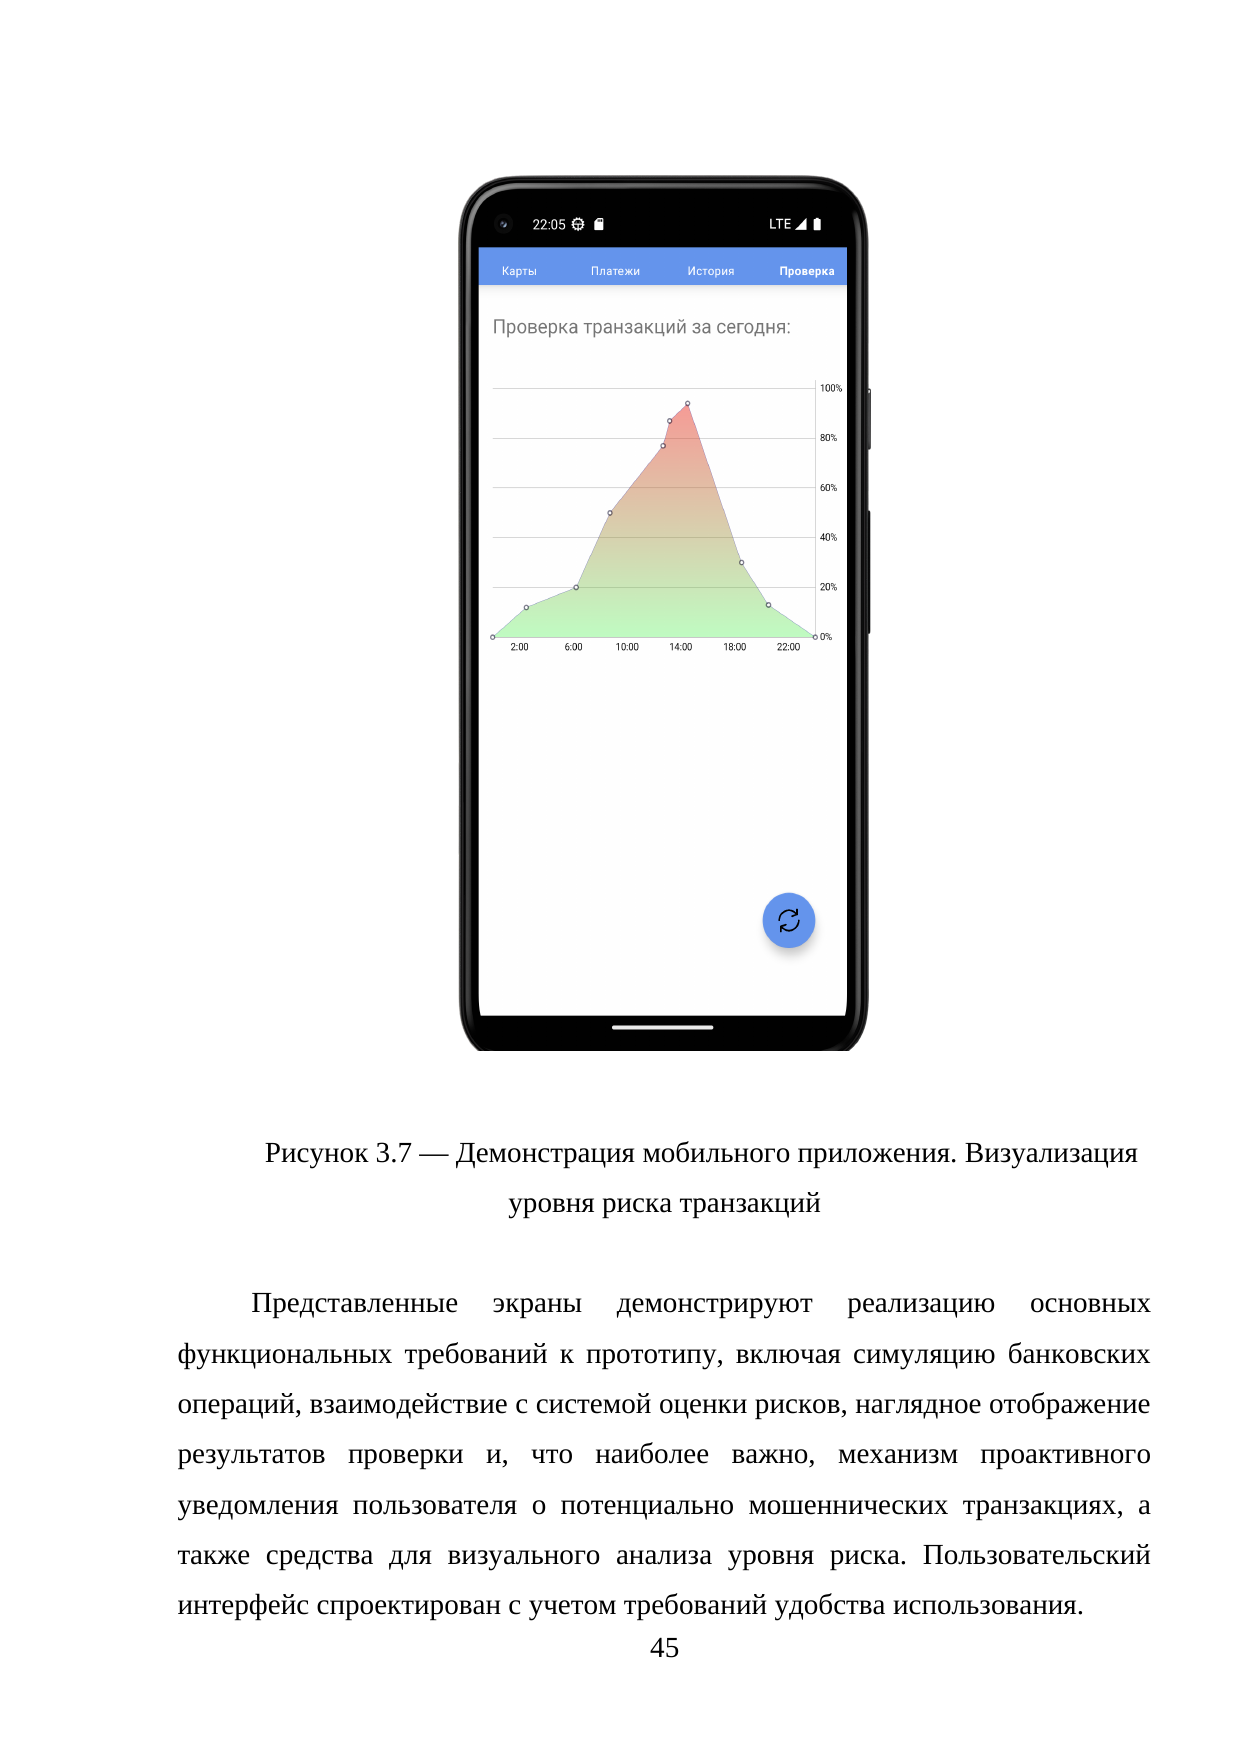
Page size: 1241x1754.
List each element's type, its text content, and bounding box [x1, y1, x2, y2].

picture [458, 175, 871, 1051]
text Рисунок 3.7 — Демонстрация мобильного приложения. Визуализация уровня риска транзакций [177, 1135, 1152, 1218]
text Представленные экраны демонстрируют реализацию основных функциональных требований к прототипу, включая симуляцию банковских операций, взаимодействие с системой оценки рисков, наглядное отображение результатов проверки и, что наиболее важно, механизм проактивного уведомления пользователя о потенциально мошеннических транзакциях, а также средства для визуального анализа уровня риска. Пользовательский интерфейс спроектирован с учетом требований удобства использования. [177, 1286, 1152, 1621]
